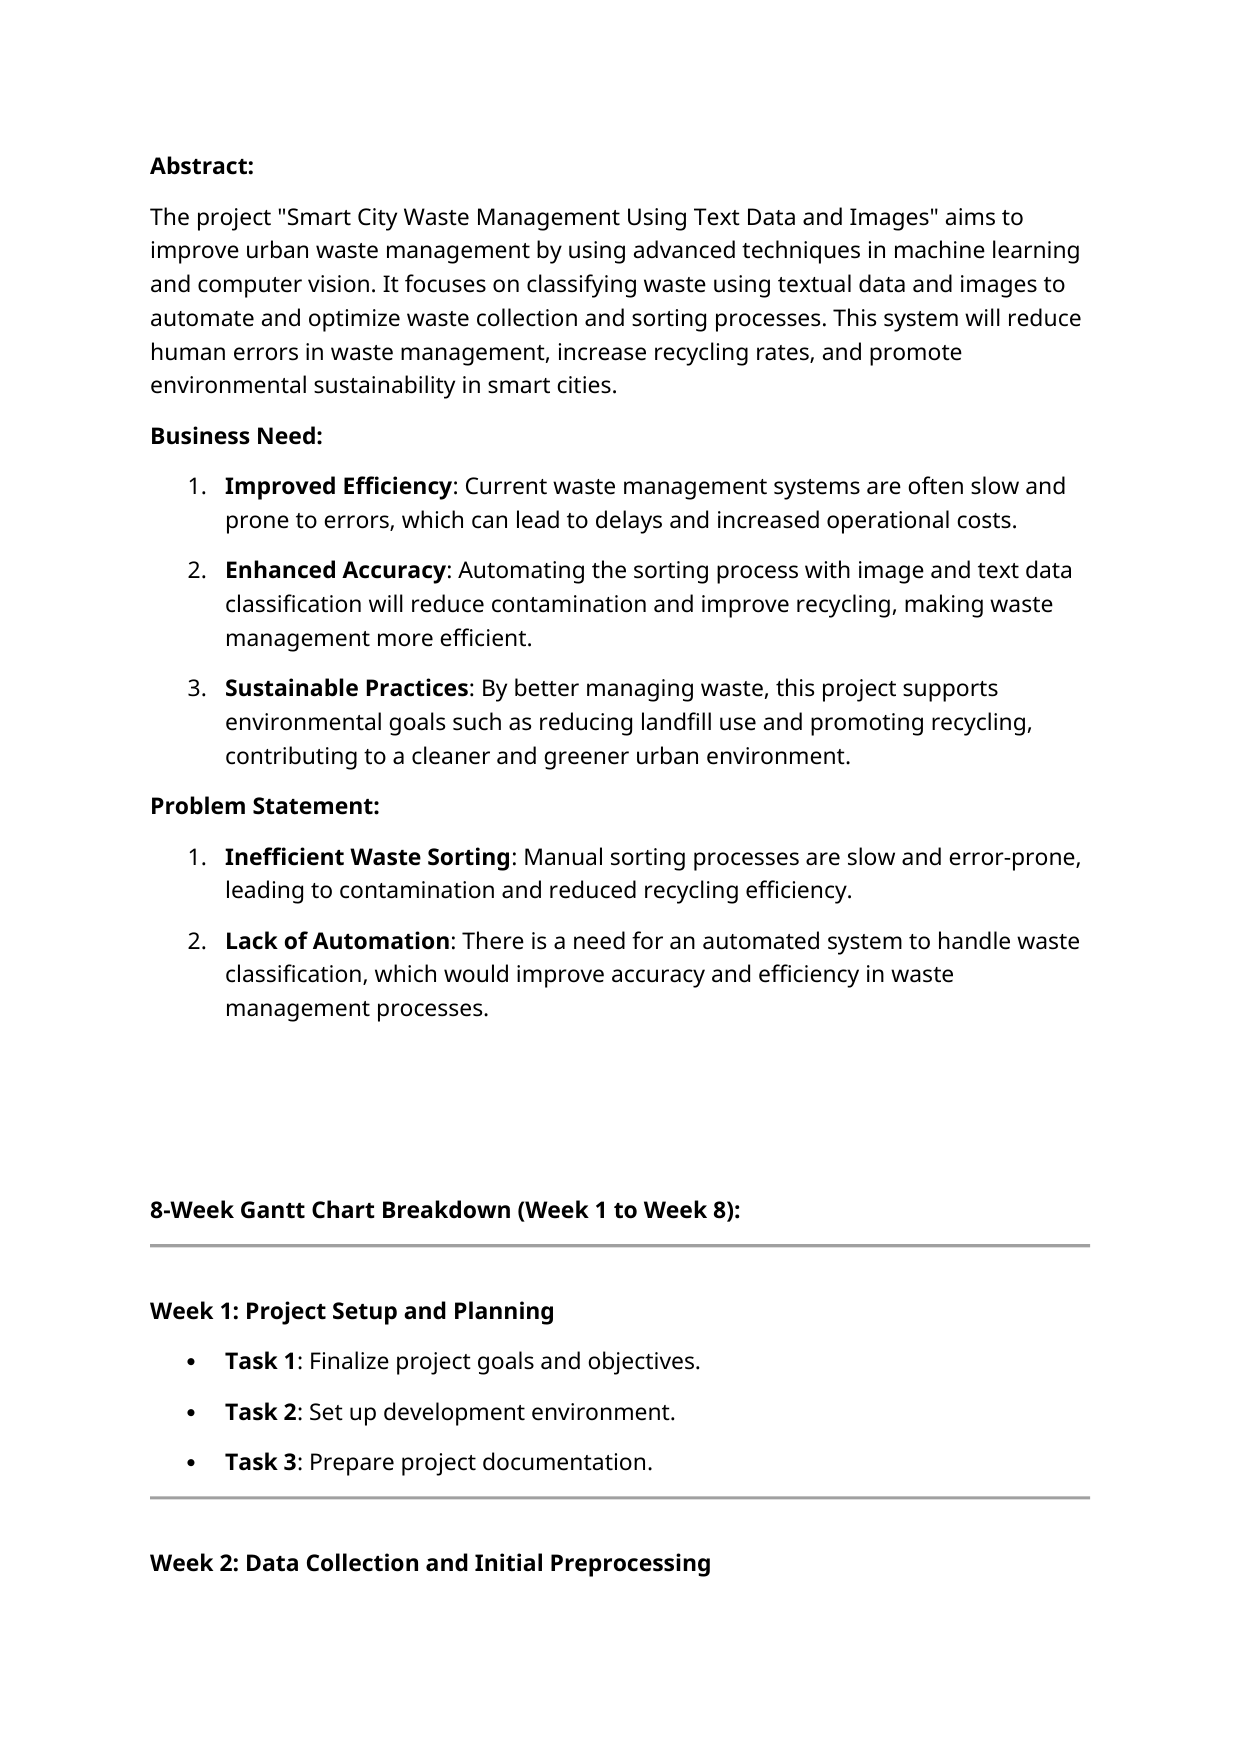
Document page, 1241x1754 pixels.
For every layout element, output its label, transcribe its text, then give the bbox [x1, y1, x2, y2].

list Sustainable Practices: By better managing waste, this project supports environmental goals such as reducing landfill use and promoting recycling, contributing to a cleaner and greener urban environment. [187, 672, 1090, 771]
text 8-Week Gantt Chart Breakdown (Week 1 to Week 8): [150, 1194, 1090, 1225]
list Enhanced Accuracy: Automating the sorting process with image and text data classification will reduce contamination and improve recycling, making waste management more efficient. [187, 554, 1090, 653]
text Abstract: [150, 150, 1090, 181]
text Week 2: Data Collection and Initial Preprocessing [150, 1547, 1090, 1578]
text Week 1: Project Setup and Planning [150, 1294, 1090, 1326]
list Improved Efficiency: Current waste management systems are often slow and prone to errors, which can lead to delays and increased operational costs. [187, 470, 1090, 535]
text The project "Smart City Waste Management Using Text Data and Images" aims to improve urban waste management by using advanced techniques in machine learning and computer vision. It focuses on classifying waste using textual data and images to automate and optimize waste collection and sorting processes. This system will reduce human errors in waste management, increase recycling rates, and promote environmental sustainability in smart cities. [150, 200, 1090, 400]
list Inefficient Waste Sorting: Manual sorting processes are slow and error-prone, leading to contamination and reduced recycling efficiency. [187, 840, 1090, 905]
list Task 3: Prepare project documentation. [187, 1446, 1090, 1477]
text Problem Statement: [150, 790, 1090, 821]
text Business Need: [150, 419, 1090, 451]
list Task 1: Finalize project goals and objectives. [187, 1345, 1090, 1376]
list Task 2: Set up development environment. [187, 1395, 1090, 1427]
list Lack of Automation: There is a need for an automated system to handle waste classification, which would improve accuracy and efficiency in waste management processes. [187, 924, 1090, 1023]
